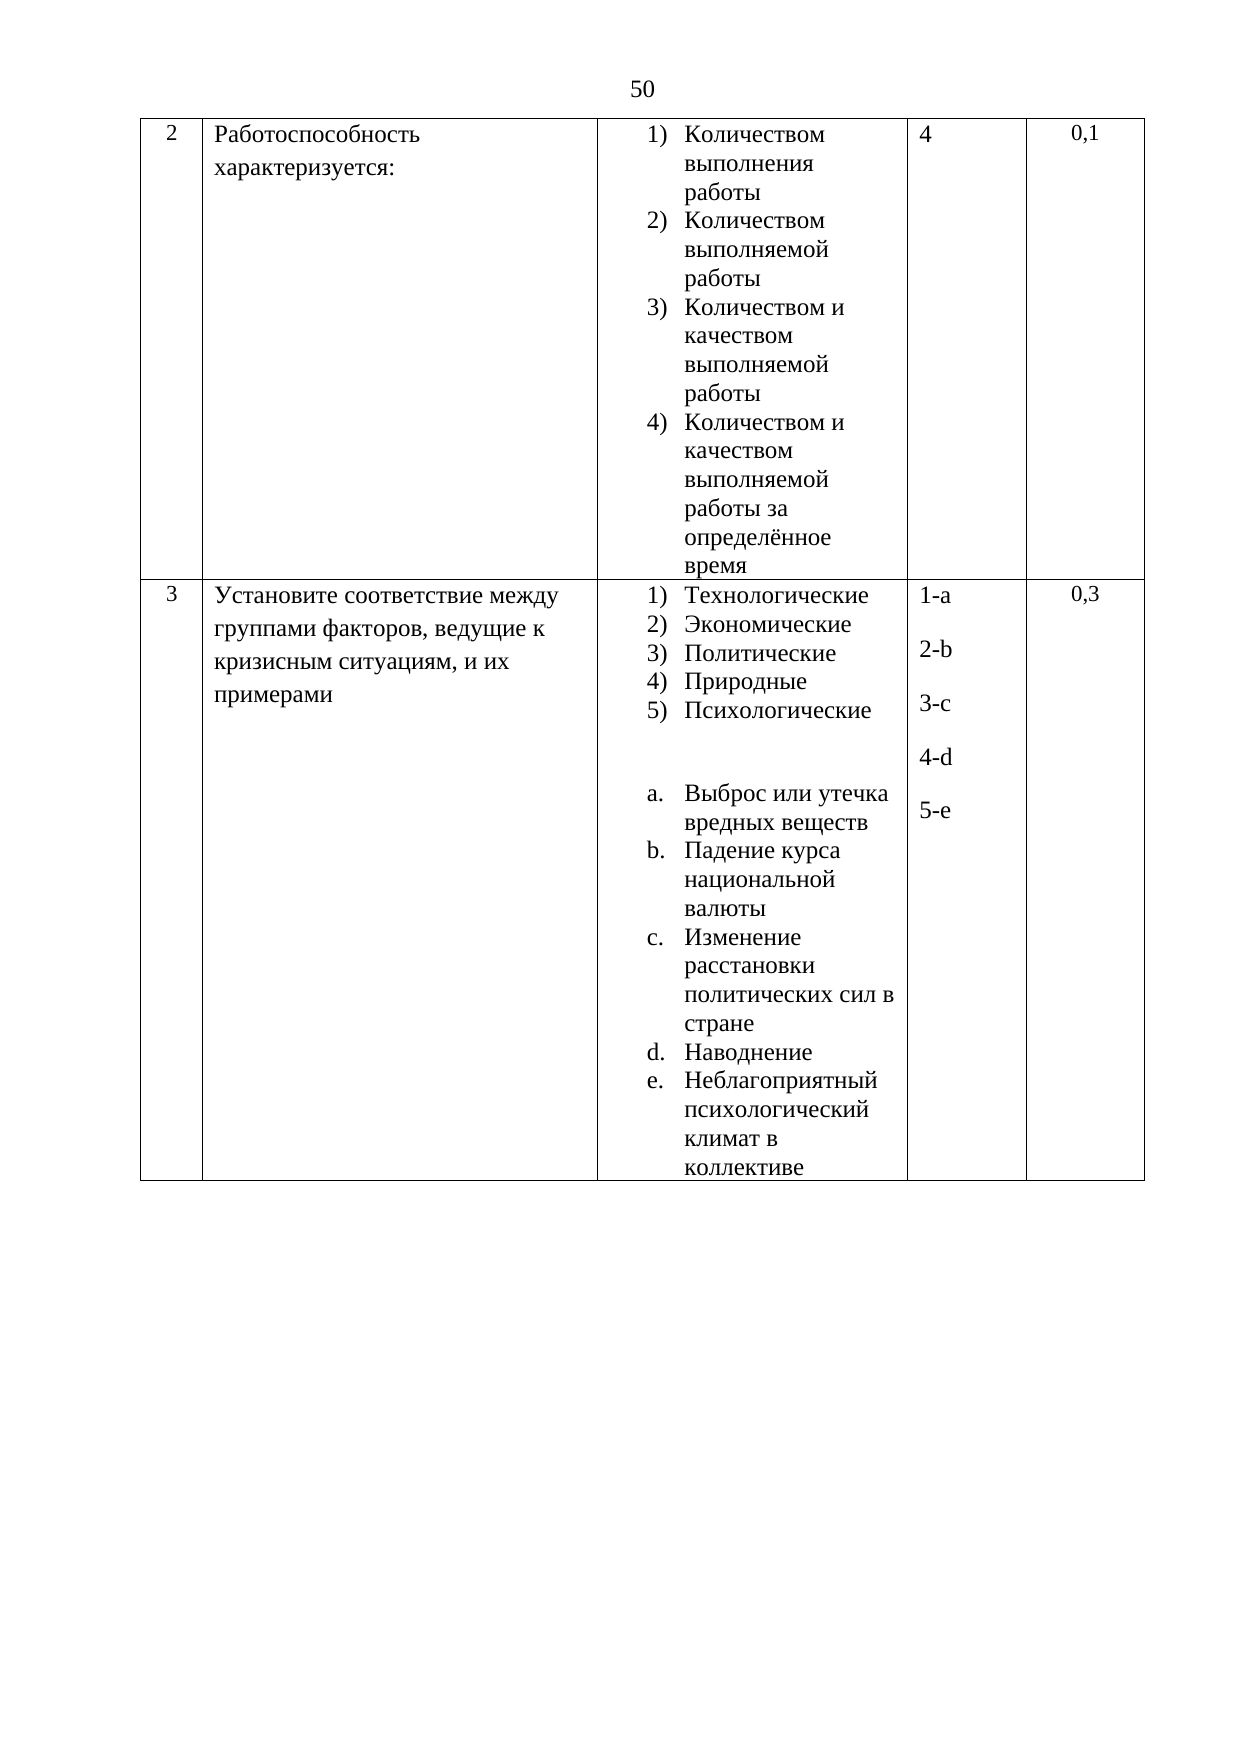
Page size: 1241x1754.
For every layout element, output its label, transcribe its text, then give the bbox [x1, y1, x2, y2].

table_cell 4 [908, 119, 1026, 579]
table_cell 3 [141, 580, 202, 1180]
table_cell 0,1 [1027, 119, 1144, 579]
table_cell 0,3 [1027, 580, 1144, 1180]
table_cell Количеством выполнения работы Количеством выполняемой работы Количеством и качеством выполняемой работы Количеством и качеством выполняемой работы за определённое время [598, 119, 907, 579]
table_cell Установите соответствие между группами факторов, ведущие к кризисным ситуациям, и их примерами [203, 580, 597, 1180]
table_cell 2 [141, 119, 202, 579]
table_cell 1-a 2-b 3-c 4-d 5-e [908, 580, 1026, 1180]
table_cell Работоспособность характеризуется: [203, 119, 597, 579]
table_cell Технологические Экономические Политические Природные Психологические Выброс или утечка вредных веществ Падение курса национальной валюты Изменение расстановки политических сил в стране Наводнение Неблагоприятный психологический климат в коллективе [598, 580, 907, 1180]
